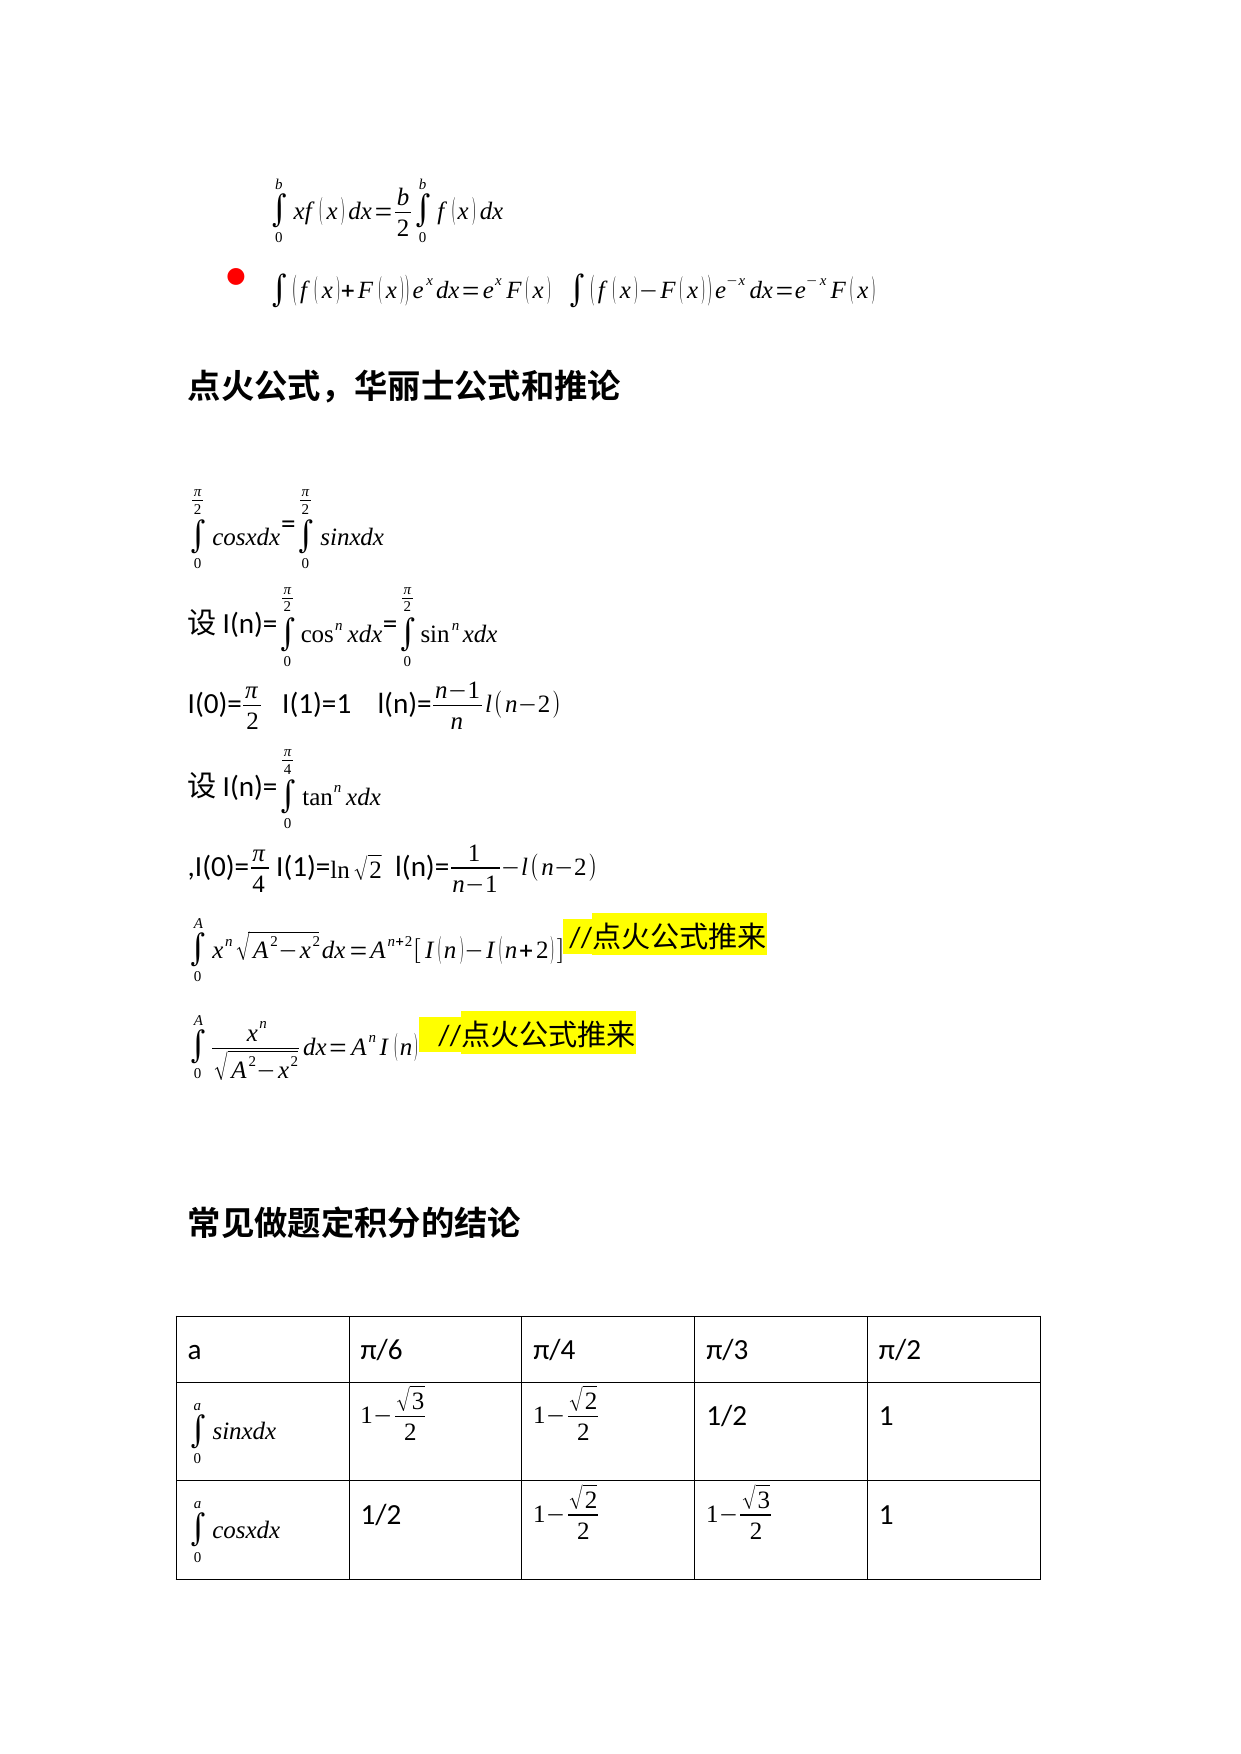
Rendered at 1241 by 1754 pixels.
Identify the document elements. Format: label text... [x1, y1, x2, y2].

text I(0)= I(1)=1 l(n)= [187, 674, 1053, 739]
text ,I(0)= I(1)= l(n)= [187, 836, 1053, 901]
subtitle 点火公式，华丽士公式和推论 [187, 352, 1053, 417]
table_cell 1 [868, 1481, 1040, 1579]
table_header π/6 [350, 1317, 521, 1382]
table_header π/3 [695, 1317, 867, 1382]
table_header π/2 [868, 1317, 1040, 1382]
table_header π/4 [522, 1317, 694, 1382]
table_cell [350, 1383, 521, 1480]
subtitle 常见做题定积分的结论 [187, 1188, 1053, 1253]
table_cell [177, 1383, 349, 1480]
table_cell [177, 1481, 349, 1579]
table_cell [695, 1481, 867, 1579]
text 设I(n)== [187, 576, 1053, 674]
table_cell 1/2 [695, 1383, 867, 1480]
text //点火公式推来 [187, 999, 1053, 1096]
text 设I(n)= [187, 739, 1053, 836]
table_header a [177, 1317, 349, 1382]
table_cell 1/2 [350, 1481, 521, 1579]
table_cell 1 [868, 1383, 1040, 1480]
text = [187, 479, 1053, 576]
text //点火公式推来 [187, 901, 1053, 999]
table_cell [522, 1383, 694, 1480]
table_cell [522, 1481, 694, 1579]
